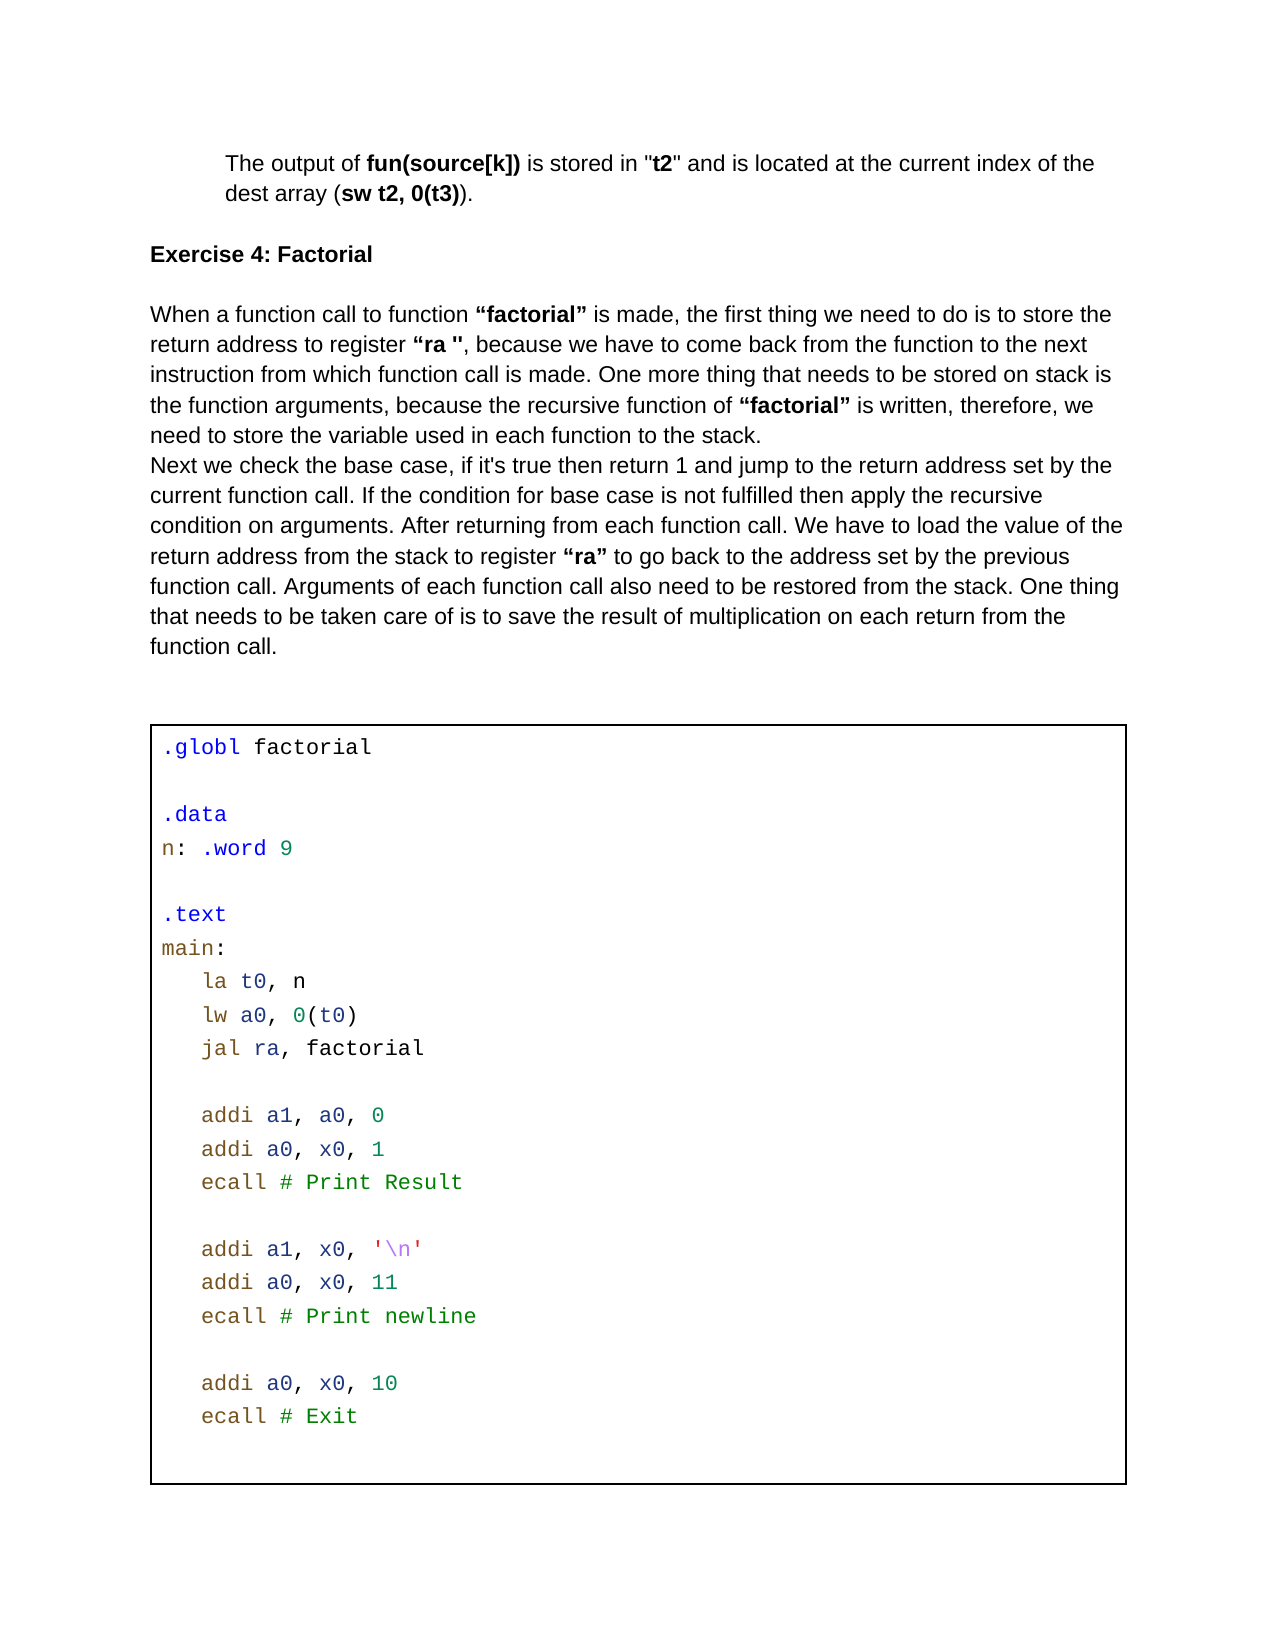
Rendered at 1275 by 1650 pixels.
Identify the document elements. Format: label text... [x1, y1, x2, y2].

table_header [152, 726, 1125, 1483]
text The output of fun(source[k]) is stored in "t2" and is located at the current index of the dest array (sw t2, 0(t3)). [225, 150, 1125, 207]
text When a function call to function “factorial” is made, the first thing we need to do is to store the return address to register “ra '', because we have to come back from the function to the next instruction from which function call is made. One more thing that needs to be stored on stack is the function arguments, because the recursive function of “factorial” is written, therefore, we need to store the variable used in each function to the stack. [150, 301, 1125, 448]
text Exercise 4: Factorial [150, 241, 1125, 267]
text Next we check the base case, if it's true then return 1 and jump to the return address set by the current function call. If the condition for base case is not fulfilled then apply the recursive condition on arguments. After returning from each function call. We have to load the value of the return address from the stack to register “ra” to go back to the address set by the previous function call. Arguments of each function call also need to be restored from the stack. One thing that needs to be taken care of is to save the result of multiplication on each return from the function call. [150, 452, 1125, 660]
